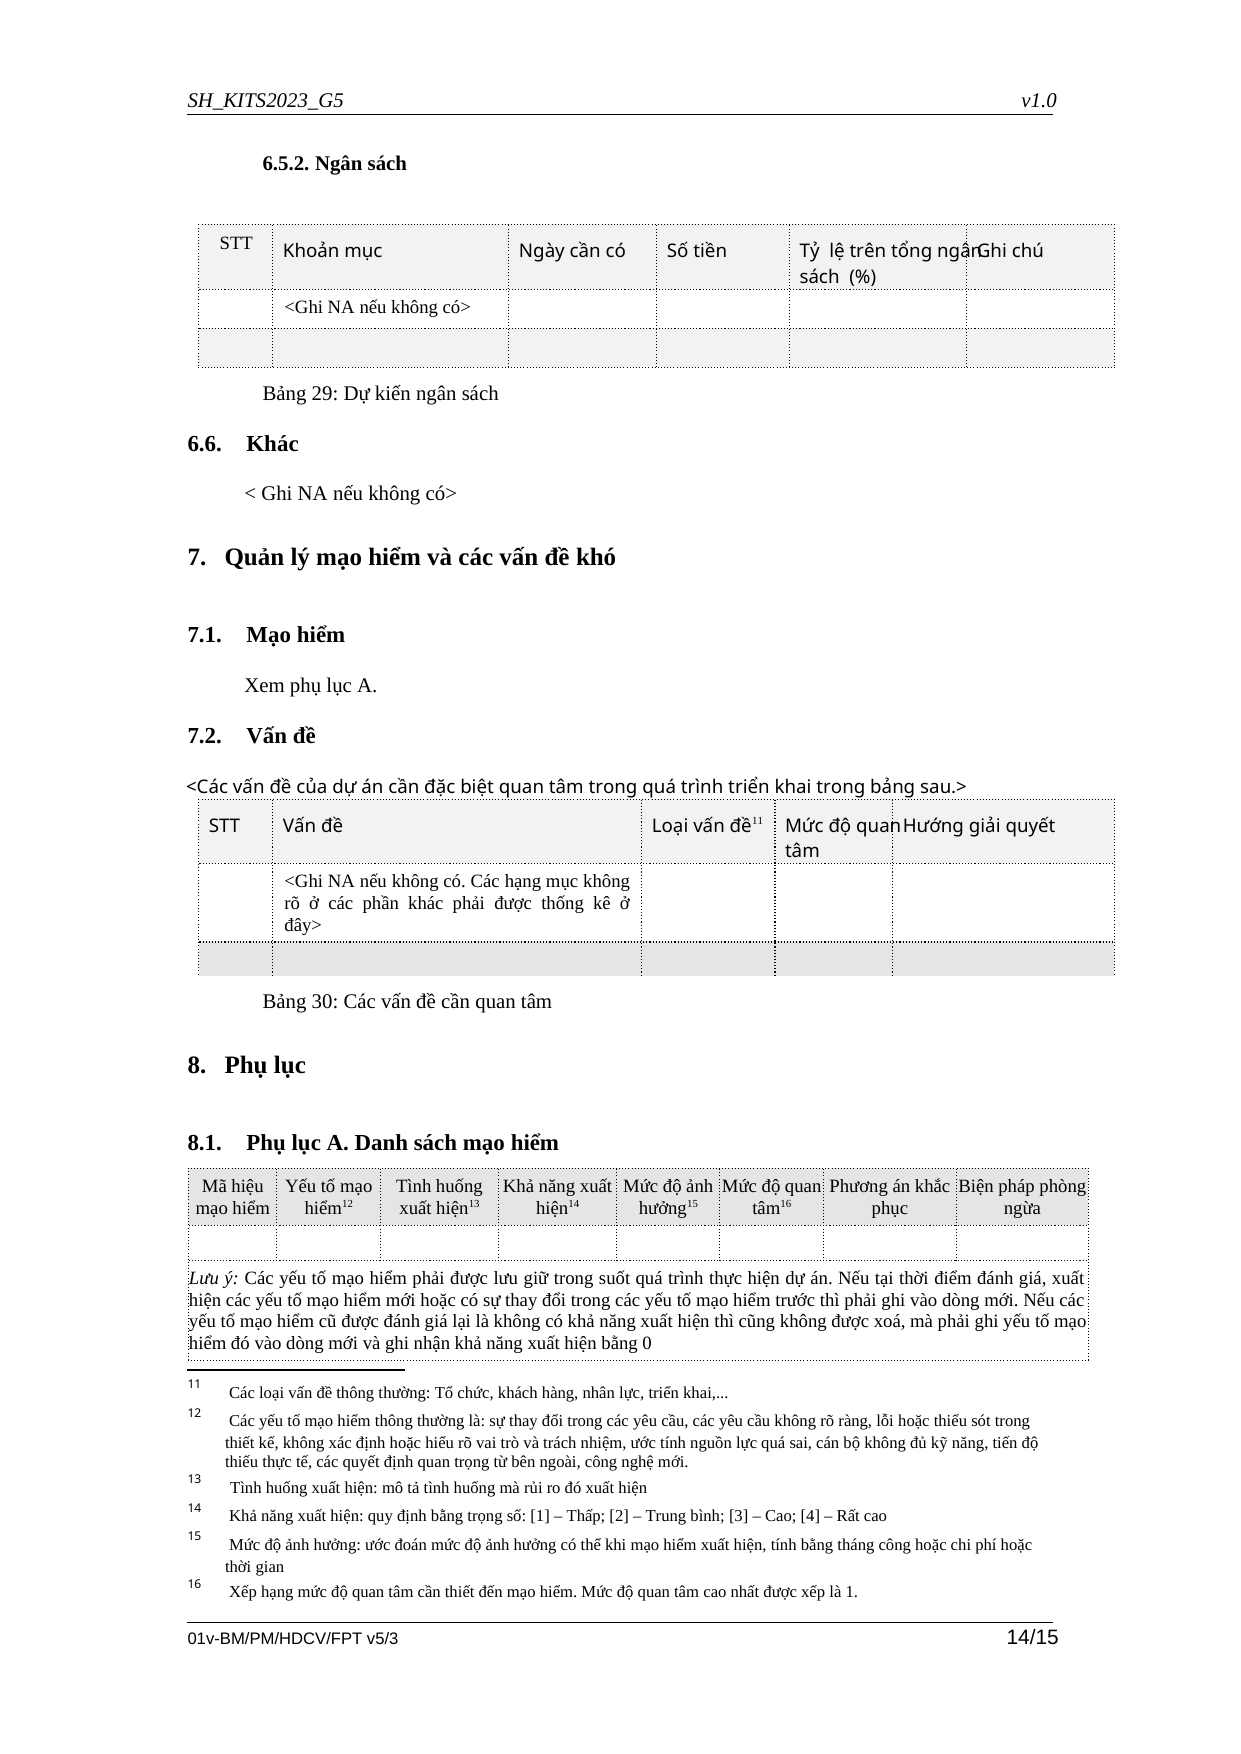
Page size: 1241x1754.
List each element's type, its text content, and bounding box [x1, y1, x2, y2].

table_header Loại vấn đề [642, 799, 775, 863]
text < Ghi NA nếu không có> [244, 481, 1053, 505]
table_cell <Ghi NA nếu không có. Các hạng mục không rõ ở các phần khác phải được thống kê ở đây> [273, 863, 642, 941]
table_header Mã hiệu mạo hiểm [188, 1168, 277, 1225]
table_header Yếu tố mạo hiểm [277, 1168, 380, 1225]
table_header Tỷ lệ trên tổng ngân sách (%) [790, 224, 967, 289]
table_cell [199, 328, 273, 367]
table_cell [642, 863, 775, 941]
table_header Mức độ quan tâm [775, 799, 893, 863]
table_header STT [199, 799, 273, 863]
table_cell [498, 1225, 616, 1260]
table_header Hướng giải quyết [893, 799, 1114, 863]
table_cell [642, 941, 775, 976]
table_cell Lưu ý: Các yếu tố mạo hiểm phải được lưu giữ trong suốt quá trình thực hiện dự án. Nếu tại thời điểm đánh giá, xuất hiện các yếu tố mạo hiểm mới hoặc có sự thay đổi trong các yếu tố mạo hiểm trước thì phải ghi vào dòng mới. Nếu các yếu tố mạo hiểm cũ được đánh giá lại là không có khả năng xuất hiện thì cũng không được xoá, mà phải ghi yếu tố mạo hiểm đó vào dòng mới và ghi nhận khả năng xuất hiện bằng 0 [188, 1260, 1088, 1360]
subtitle Phụ lục A. Danh sách mạo hiểm [187, 1129, 1053, 1156]
table_cell [893, 863, 1114, 941]
text Bảng : Các vấn đề cần quan tâm [262, 989, 1053, 1013]
table_cell [199, 941, 273, 976]
table_cell [775, 941, 893, 976]
table_cell [199, 289, 273, 328]
table_cell [657, 289, 789, 328]
table_cell <Ghi NA nếu không có> [273, 289, 509, 328]
table_cell [199, 863, 273, 941]
table_header Tình huống xuất hiện [380, 1168, 498, 1225]
table_header Ngày cần có [509, 224, 657, 289]
text <Các vấn đề của dự án cần đặc biệt quan tâm trong quá trình triển khai trong bảng sau.> [186, 773, 1083, 798]
subtitle Quản lý mạo hiểm và các vấn đề khó [187, 542, 1053, 571]
subtitle Phụ lục [187, 1051, 1053, 1079]
table_header Khả năng xuất hiện [498, 1168, 616, 1225]
table_cell [790, 328, 967, 367]
subtitle Khác [187, 429, 1053, 456]
table_cell [277, 1225, 380, 1260]
subtitle Mạo hiểm [187, 621, 1053, 648]
table_cell [616, 1225, 720, 1260]
table_header Số tiền [657, 224, 789, 289]
table_cell [509, 328, 657, 367]
table_cell [893, 941, 1114, 976]
subtitle Ngân sách [262, 151, 1053, 175]
subtitle Vấn đề [187, 722, 1053, 748]
table_cell [956, 1225, 1088, 1260]
table_cell [273, 328, 509, 367]
table_header Vấn đề [273, 799, 642, 863]
table_cell [967, 289, 1114, 328]
table_cell [188, 1225, 277, 1260]
table_header Mức độ quan tâm [720, 1168, 823, 1225]
table_cell [823, 1225, 956, 1260]
table_cell [720, 1225, 823, 1260]
table_cell [380, 1225, 498, 1260]
table_header Phương án khắc phục [823, 1168, 956, 1225]
table_cell [967, 328, 1114, 367]
table_header Mức độ ảnh hưởng [616, 1168, 720, 1225]
table_cell [775, 863, 893, 941]
table_header STT [199, 224, 273, 289]
table_header Khoản mục [273, 224, 509, 289]
table_header Ghi chú [967, 224, 1114, 289]
table_cell [790, 289, 967, 328]
table_cell [273, 941, 642, 976]
table_cell [657, 328, 789, 367]
table_cell [509, 289, 657, 328]
text Bảng : Dự kiến ngân sách [262, 381, 1053, 404]
text Xem phụ lục A. [244, 673, 1053, 697]
table_header Biện pháp phòng ngừa [956, 1168, 1088, 1225]
